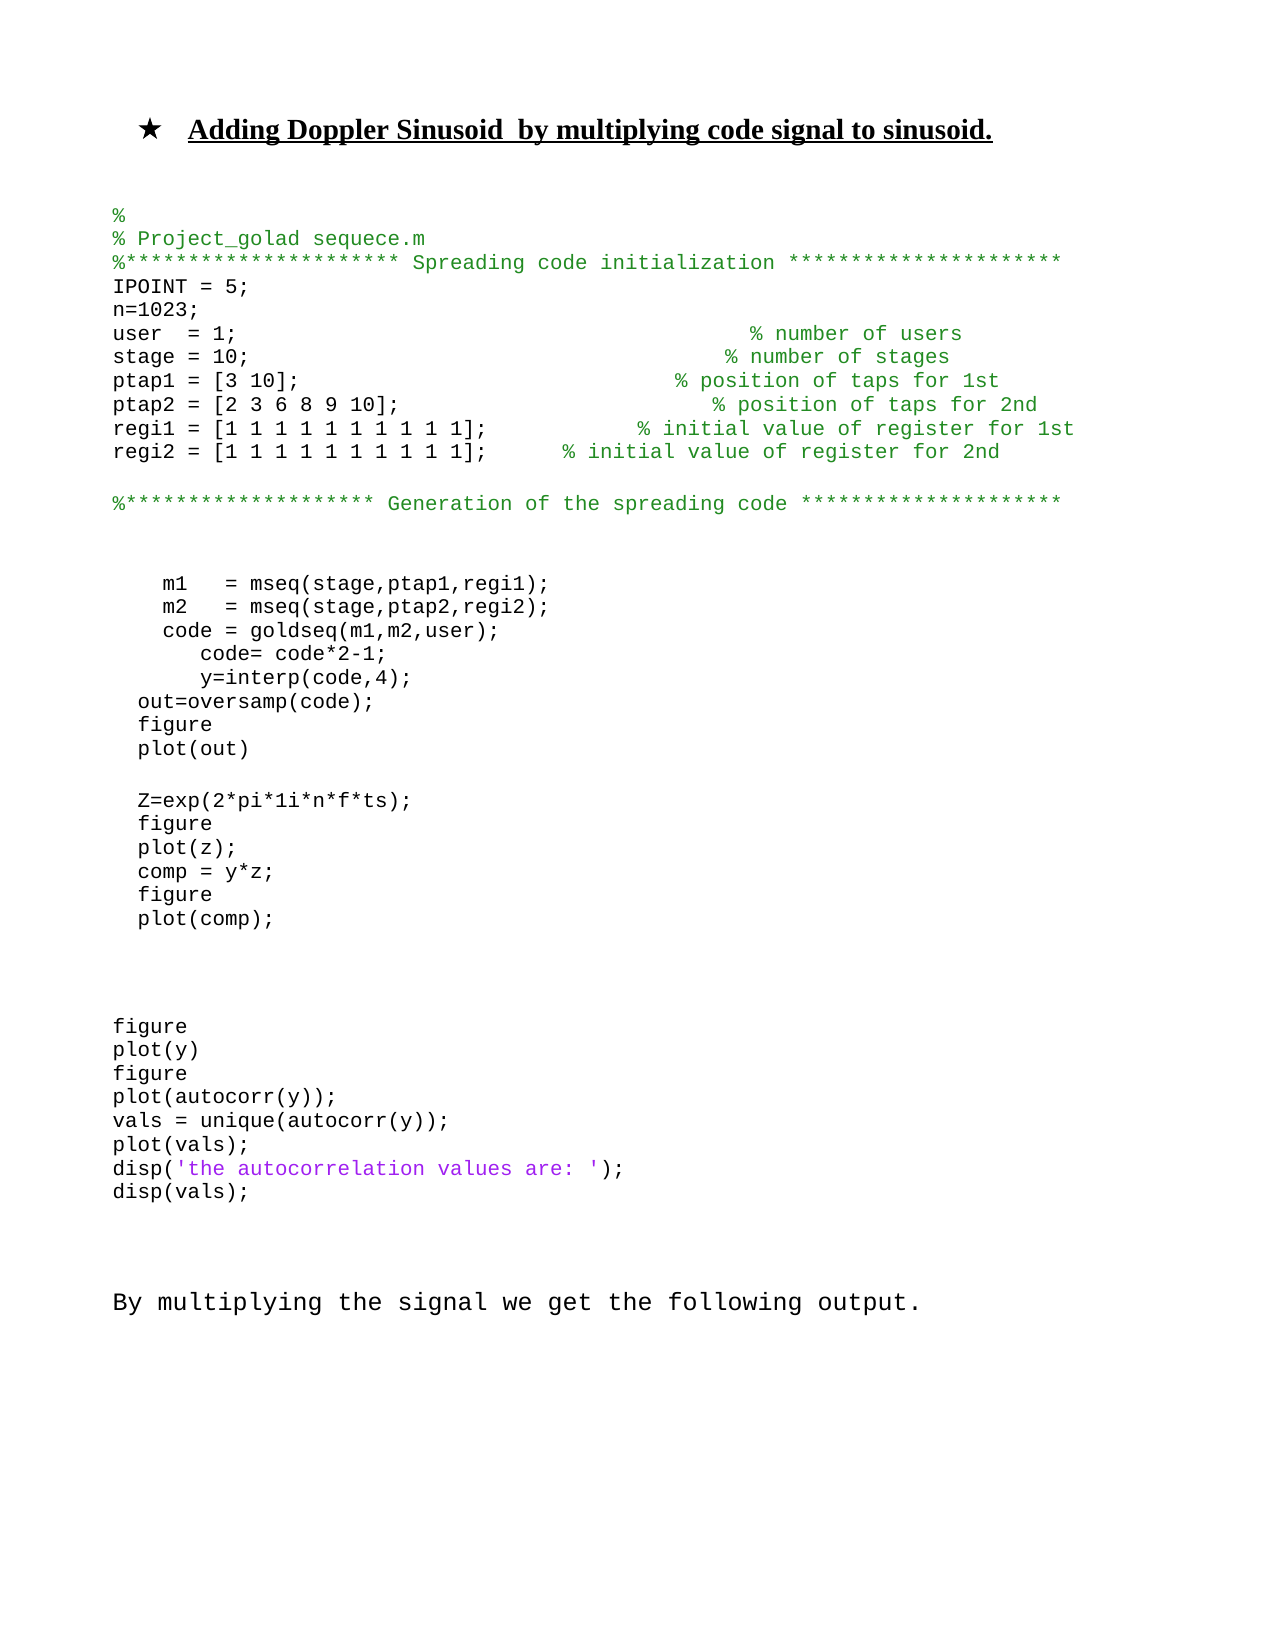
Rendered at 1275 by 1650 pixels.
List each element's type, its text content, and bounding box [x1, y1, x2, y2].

text y=interp(code,4); [112, 667, 1162, 691]
text n=1023; [112, 299, 1162, 323]
text regi1 = [1 1 1 1 1 1 1 1 1 1]; % initial value of register for 1st [112, 417, 1162, 441]
text IPOINT = 5; [112, 276, 1162, 299]
text plot(z); [112, 837, 1162, 861]
text %******************** Generation of the spreading code ********************* [112, 493, 1162, 516]
text disp('the autocorrelation values are: '); [112, 1157, 1162, 1181]
text m2 = mseq(stage,ptap2,regi2); [112, 596, 1162, 620]
text plot(comp); [112, 908, 1162, 932]
text plot(y) [112, 1039, 1162, 1063]
text %********************** Spreading code initialization ********************** [112, 252, 1162, 276]
text vals = unique(autocorr(y)); [112, 1110, 1162, 1134]
text regi2 = [1 1 1 1 1 1 1 1 1 1]; % initial value of register for 2nd [112, 441, 1162, 465]
text comp = y*z; [112, 861, 1162, 884]
text figure [112, 884, 1162, 908]
text user = 1; % number of users [112, 323, 1162, 347]
text figure [112, 1016, 1162, 1039]
text plot(autocorr(y)); [112, 1087, 1162, 1110]
text m1 = mseq(stage,ptap1,regi1); [112, 572, 1162, 596]
text plot(vals); [112, 1134, 1162, 1157]
text % Project_golad sequece.m [112, 228, 1162, 252]
text plot(out) [112, 738, 1162, 762]
text stage = 10; % number of stages [112, 347, 1162, 370]
text figure [112, 813, 1162, 837]
text out=oversamp(code); [112, 691, 1162, 714]
text figure [112, 714, 1162, 738]
text By multiplying the signal we get the following output. [112, 1289, 1162, 1318]
text Z=exp(2*pi*1i*n*f*ts); [112, 790, 1162, 813]
text ptap1 = [3 10]; % position of taps for 1st [112, 370, 1162, 394]
text code= code*2-1; [112, 643, 1162, 667]
text code = goldseq(m1,m2,user); [112, 620, 1162, 643]
text ptap2 = [2 3 6 8 9 10]; % position of taps for 2nd [112, 394, 1162, 417]
text % [112, 205, 1162, 228]
text disp(vals); [112, 1181, 1162, 1205]
list Adding Doppler Sinusoid by multiplying code signal to sinusoid. [150, 112, 1162, 146]
text figure [112, 1063, 1162, 1087]
